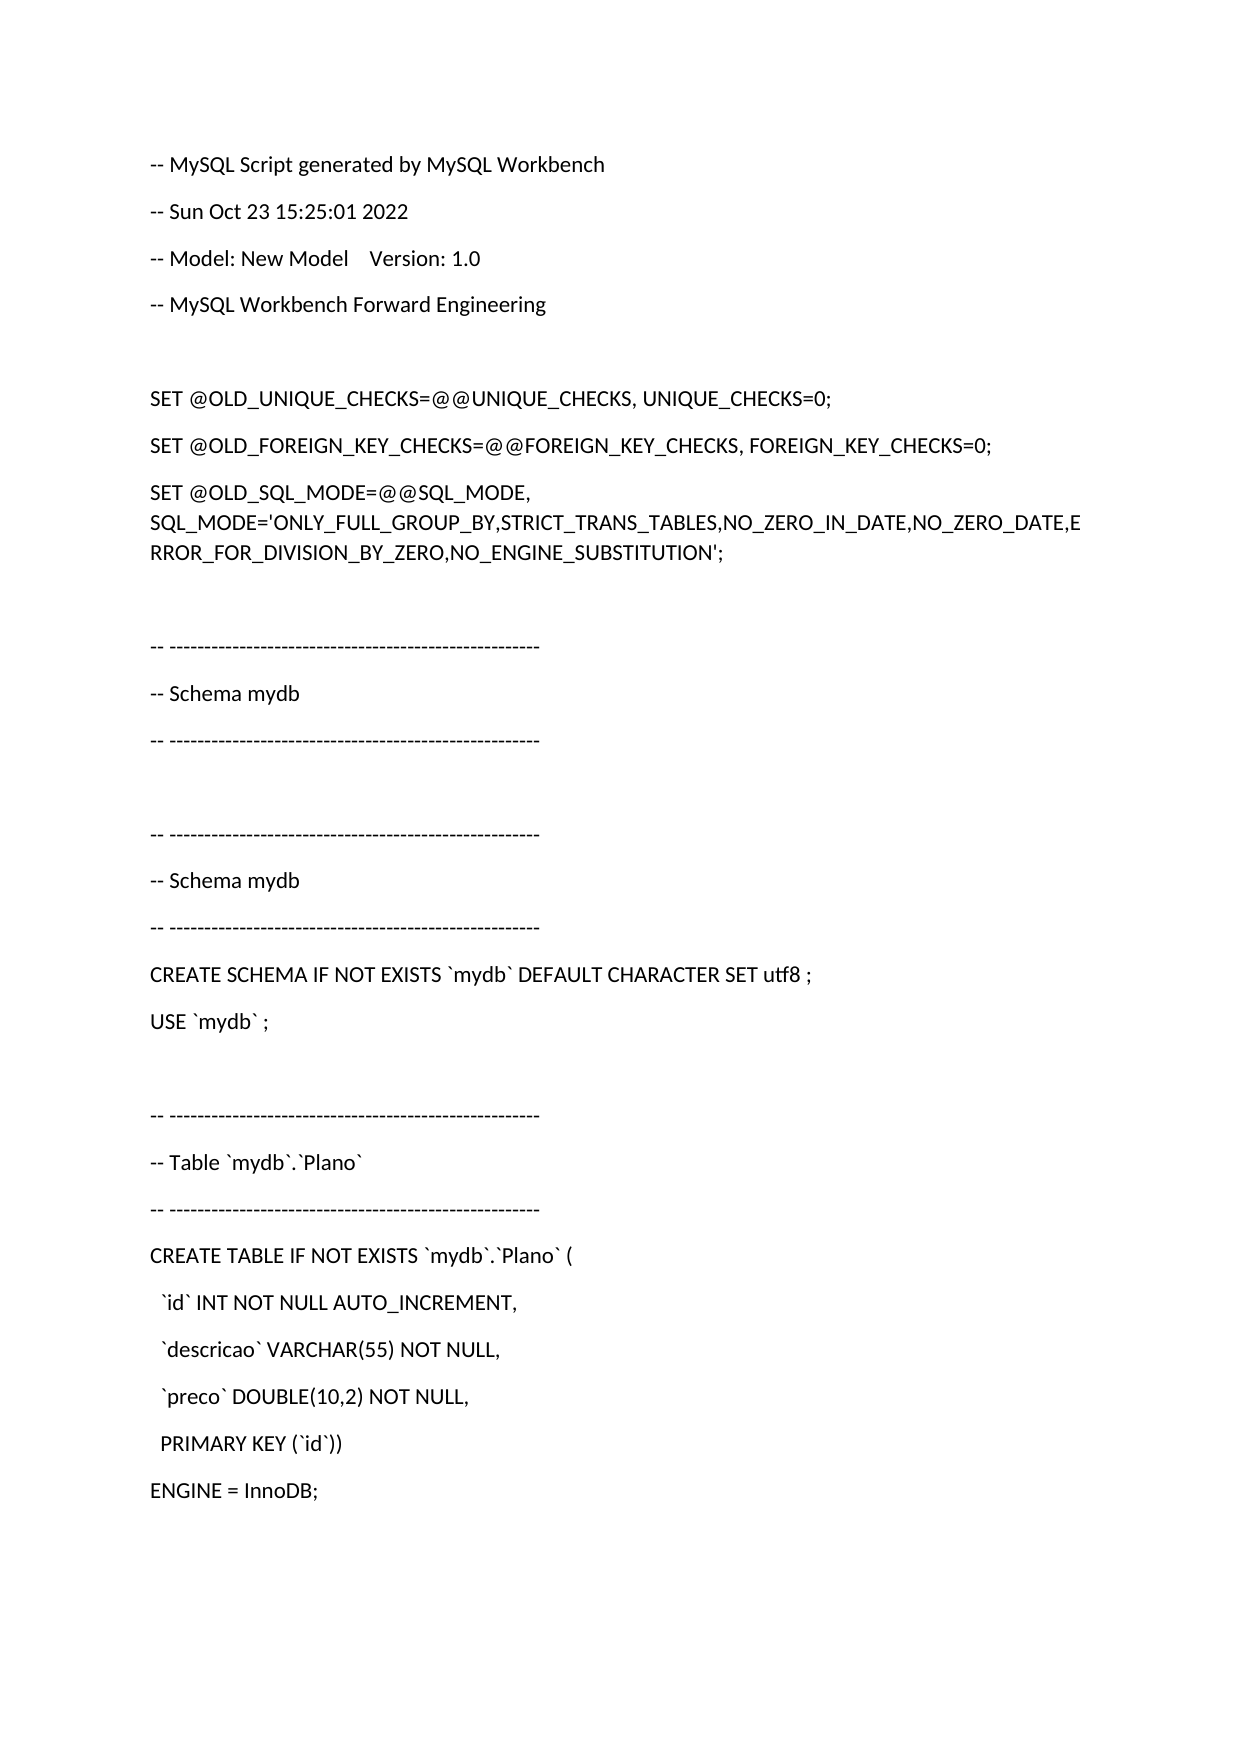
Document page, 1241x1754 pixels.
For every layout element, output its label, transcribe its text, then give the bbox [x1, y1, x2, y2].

text -- Schema mydb [150, 679, 1090, 707]
text `descricao` VARCHAR(55) NOT NULL, [150, 1335, 1090, 1363]
text PRIMARY KEY (`id`)) [150, 1429, 1090, 1457]
text SET @OLD_UNIQUE_CHECKS=@@UNIQUE_CHECKS, UNIQUE_CHECKS=0; [150, 384, 1090, 412]
text -- ----------------------------------------------------- [150, 820, 1090, 848]
text CREATE SCHEMA IF NOT EXISTS `mydb` DEFAULT CHARACTER SET utf8 ; [150, 960, 1090, 988]
text -- Sun Oct 23 15:25:01 2022 [150, 197, 1090, 225]
text `preco` DOUBLE(10,2) NOT NULL, [150, 1382, 1090, 1410]
text CREATE TABLE IF NOT EXISTS `mydb`.`Plano` ( [150, 1242, 1090, 1270]
text -- ----------------------------------------------------- [150, 913, 1090, 942]
text USE `mydb` ; [150, 1007, 1090, 1035]
text -- Schema mydb [150, 867, 1090, 895]
text -- ----------------------------------------------------- [150, 726, 1090, 754]
text -- ----------------------------------------------------- [150, 1101, 1090, 1129]
text -- Model: New Model Version: 1.0 [150, 244, 1090, 272]
text `id` INT NOT NULL AUTO_INCREMENT, [150, 1288, 1090, 1317]
text -- Table `mydb`.`Plano` [150, 1148, 1090, 1176]
text -- MySQL Workbench Forward Engineering [150, 291, 1090, 319]
text -- ----------------------------------------------------- [150, 1195, 1090, 1223]
text SET @OLD_SQL_MODE=@@SQL_MODE, SQL_MODE='ONLY_FULL_GROUP_BY,STRICT_TRANS_TABLES,NO_ZERO_IN_DATE,NO_ZERO_DATE,ERROR_FOR_DIVISION_BY_ZERO,NO_ENGINE_SUBSTITUTION'; [150, 478, 1090, 567]
text -- MySQL Script generated by MySQL Workbench [150, 150, 1090, 178]
text SET @OLD_FOREIGN_KEY_CHECKS=@@FOREIGN_KEY_CHECKS, FOREIGN_KEY_CHECKS=0; [150, 431, 1090, 459]
text -- ----------------------------------------------------- [150, 632, 1090, 660]
text ENGINE = InnoDB; [150, 1476, 1090, 1504]
